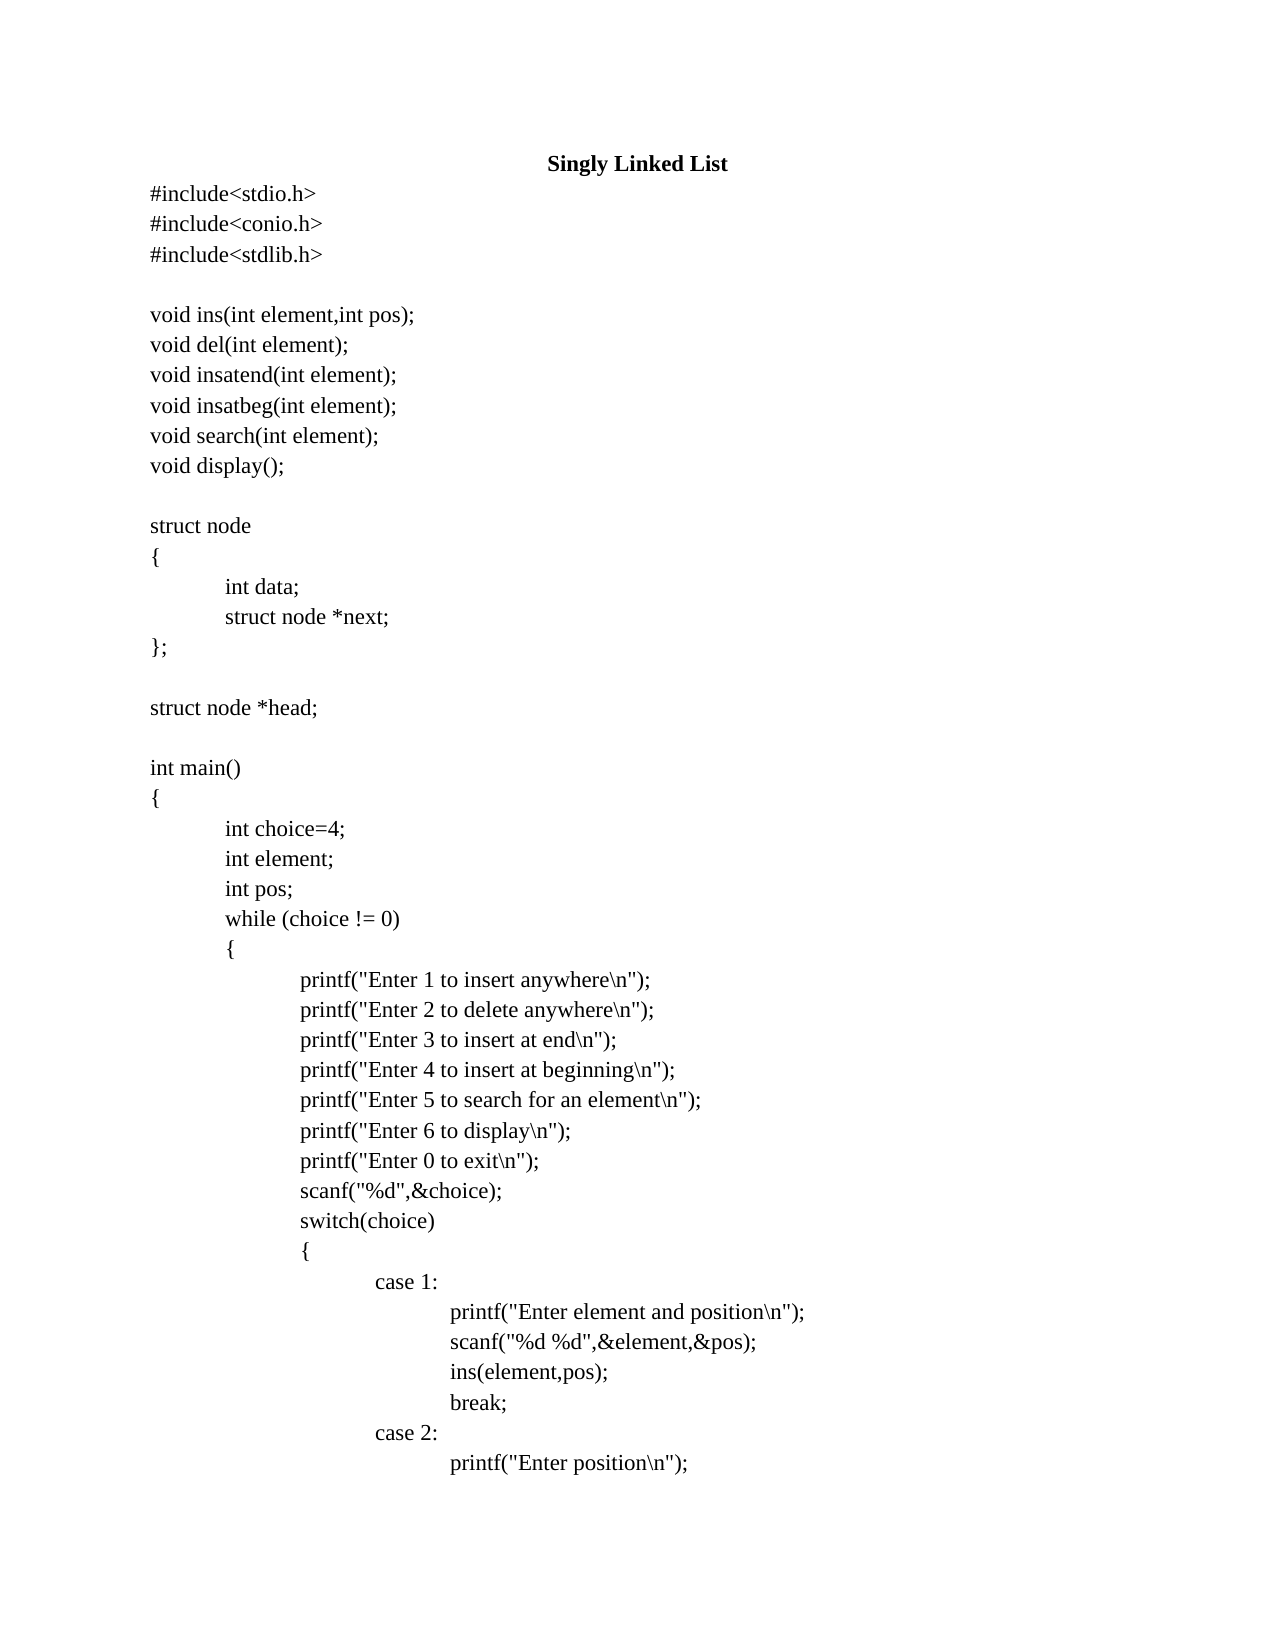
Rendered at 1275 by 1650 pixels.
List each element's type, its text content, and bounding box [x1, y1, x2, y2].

text printf("Enter 6 to display\n"); [150, 1117, 1125, 1143]
text #include<stdio.h> [150, 180, 1125, 207]
text struct node *next; [150, 603, 1125, 629]
text int element; [150, 845, 1125, 871]
text switch(choice) [150, 1207, 1125, 1234]
text void insatend(int element); [150, 361, 1125, 388]
text void insatbeg(int element); [150, 392, 1125, 418]
text struct node *head; [150, 694, 1125, 720]
text scanf("%d",&choice); [150, 1177, 1125, 1203]
text printf("Enter 3 to insert at end\n"); [150, 1026, 1125, 1052]
text printf("Enter element and position\n"); [150, 1298, 1125, 1324]
text int pos; [150, 875, 1125, 901]
text int choice=4; [150, 814, 1125, 841]
text printf("Enter 0 to exit\n"); [150, 1147, 1125, 1173]
text #include<conio.h> [150, 210, 1125, 237]
text case 1: [150, 1268, 1125, 1294]
text { [150, 935, 1125, 962]
text Singly Linked List [150, 150, 1125, 176]
text case 2: [150, 1419, 1125, 1445]
text printf("Enter 5 to search for an element\n"); [150, 1086, 1125, 1113]
text { [150, 784, 1125, 811]
text { [150, 1237, 1125, 1264]
text printf("Enter position\n"); [150, 1449, 1125, 1475]
text scanf("%d %d",&element,&pos); [150, 1328, 1125, 1354]
text void ins(int element,int pos); [150, 301, 1125, 327]
text int main() [150, 754, 1125, 781]
text { [150, 543, 1125, 569]
text ins(element,pos); [150, 1358, 1125, 1385]
text printf("Enter 2 to delete anywhere\n"); [150, 996, 1125, 1022]
text void search(int element); [150, 422, 1125, 448]
text printf("Enter 1 to insert anywhere\n"); [150, 966, 1125, 992]
text #include<stdlib.h> [150, 241, 1125, 267]
text printf("Enter 4 to insert at beginning\n"); [150, 1056, 1125, 1083]
text void del(int element); [150, 331, 1125, 358]
text void display(); [150, 452, 1125, 478]
text struct node [150, 512, 1125, 539]
text while (choice != 0) [150, 905, 1125, 932]
text break; [150, 1388, 1125, 1415]
text int data; [150, 573, 1125, 599]
text }; [150, 633, 1125, 660]
